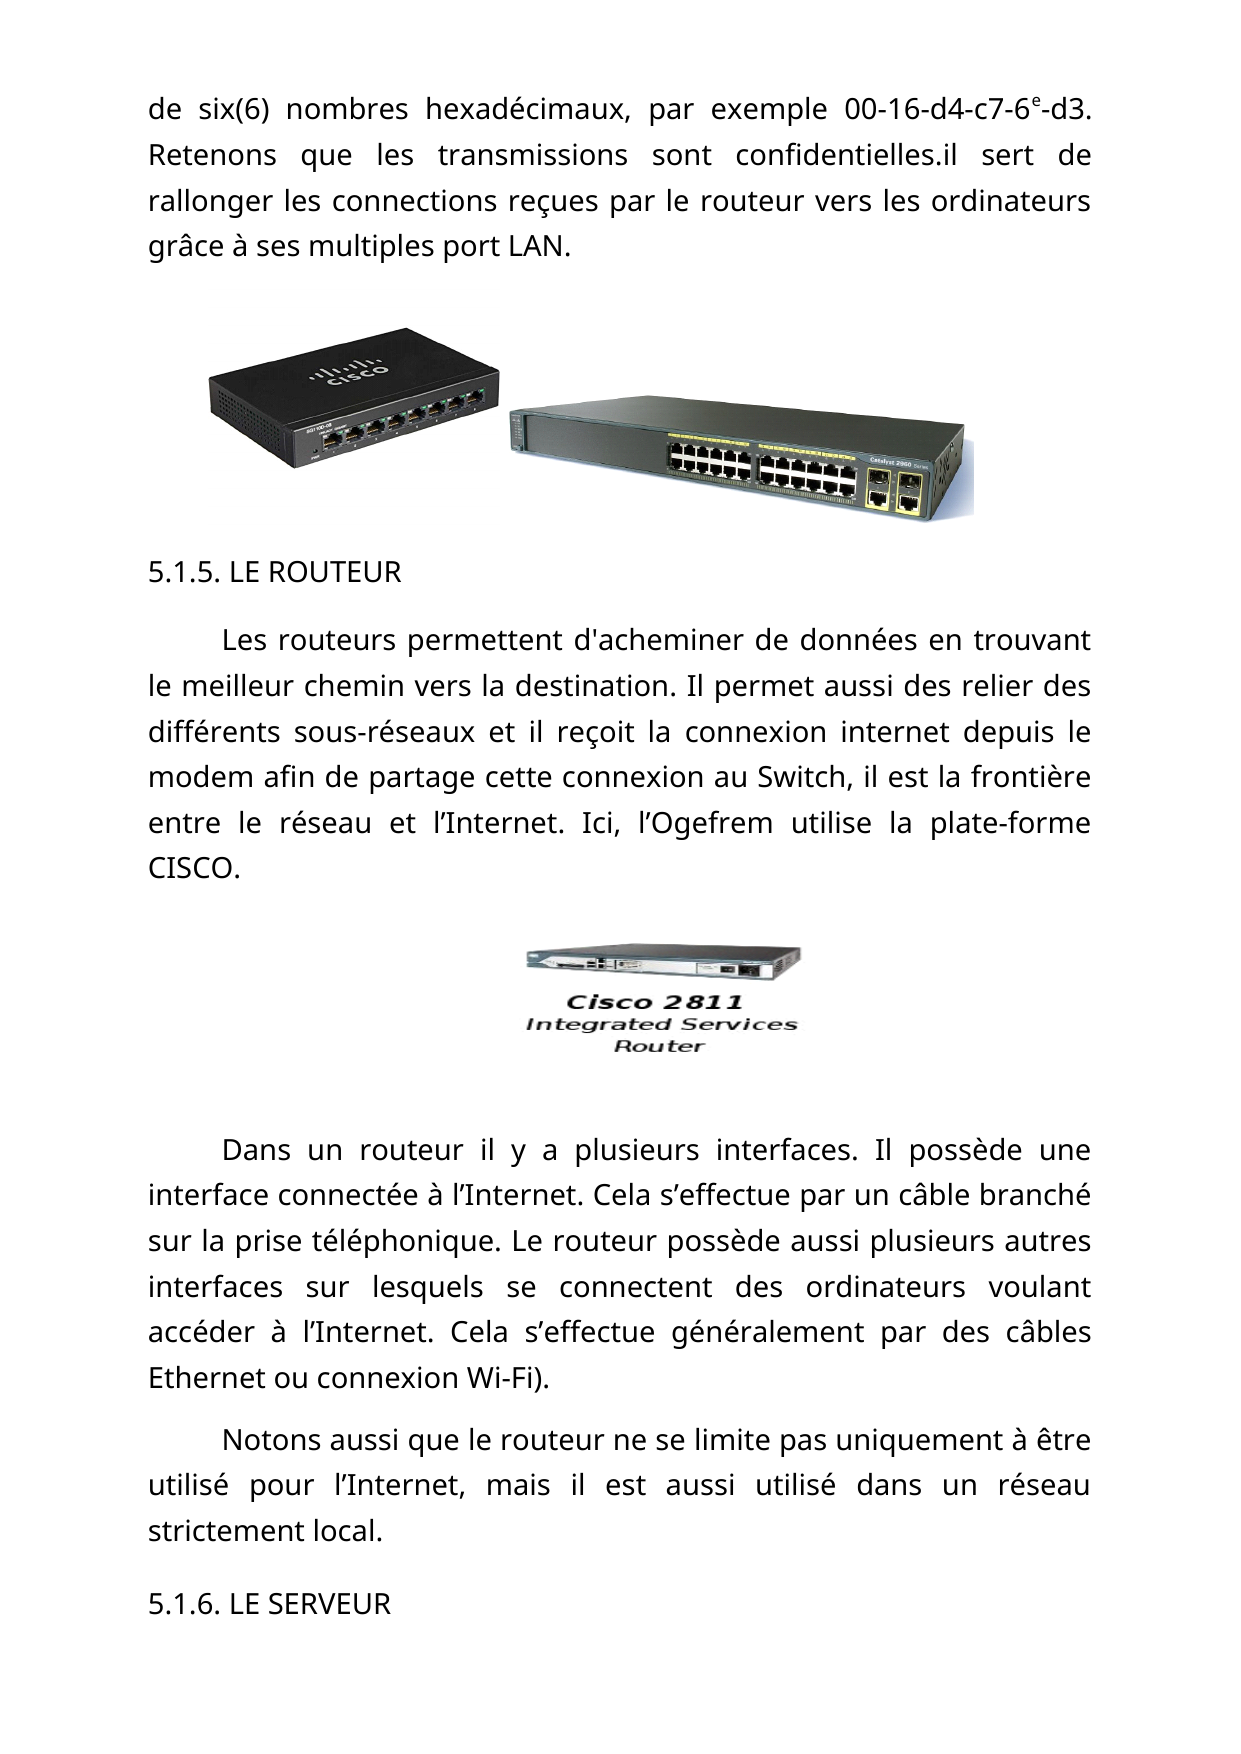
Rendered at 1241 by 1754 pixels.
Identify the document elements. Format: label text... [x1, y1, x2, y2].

text Dans un routeur il y a plusieurs interfaces. Il possède une interface connectée à l’Internet. Cela s’effectue par un câble branché sur la prise téléphonique. Le routeur possède aussi plusieurs autres interfaces sur lesquels se connectent des ordinateurs voulant accéder à l’Internet. Cela s’effectue généralement par des câbles Ethernet ou connexion Wi-Fi). [148, 1129, 1093, 1397]
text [148, 89, 1093, 265]
picture [208, 271, 974, 525]
picture [519, 893, 807, 1078]
text 5.1.6. LE SERVEUR [148, 1583, 1093, 1623]
text Les routeurs permettent d'acheminer de données en trouvant le meilleur chemin vers la destination. Il permet aussi des relier des différents sous-réseaux et il reçoit la connexion internet depuis le modem afin de partage cette connexion au Switch, il est la frontière entre le réseau et l’Internet. Ici, l’Ogefrem utilise la plate-forme CISCO. [148, 620, 1093, 887]
text Notons aussi que le routeur ne se limite pas uniquement à être utilisé pour l’Internet, mais il est aussi utilisé dans un réseau strictement local. [148, 1419, 1093, 1550]
text 5.1.5. LE ROUTEUR [148, 551, 1093, 591]
